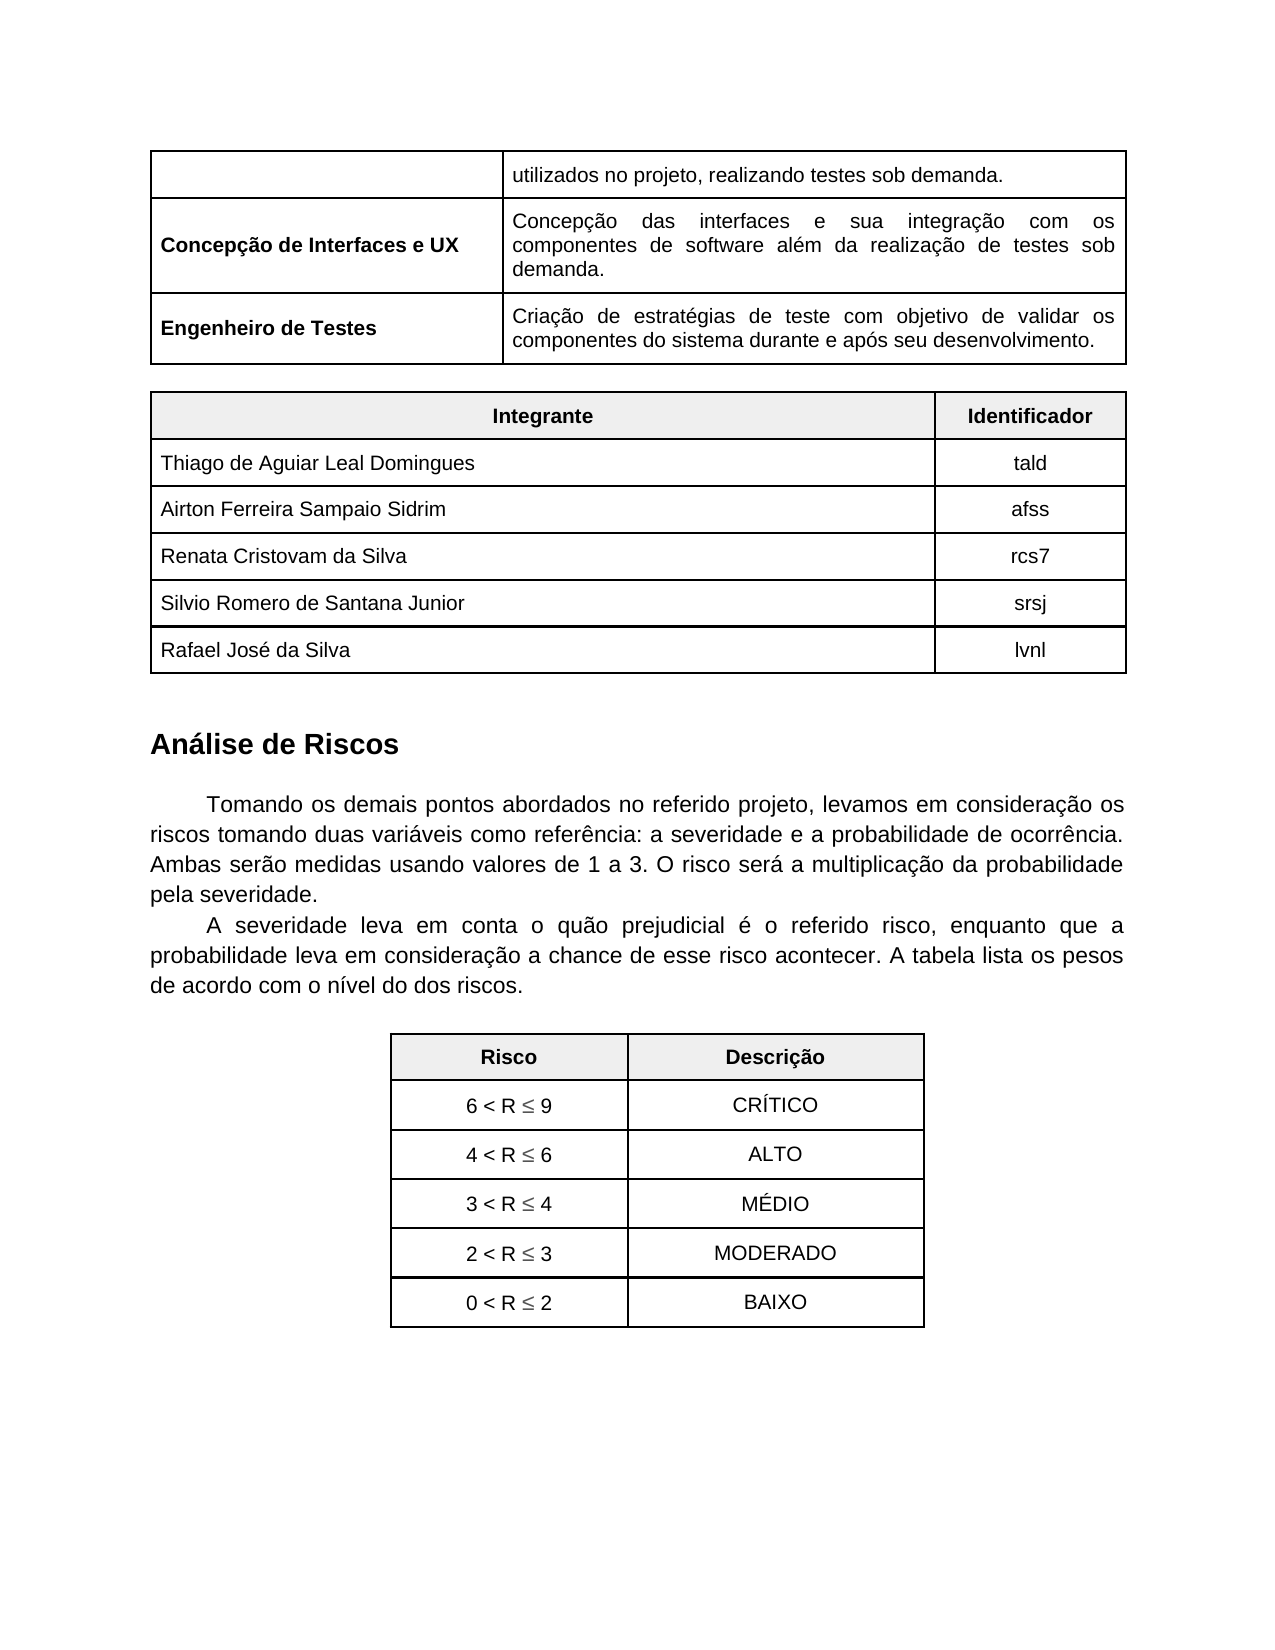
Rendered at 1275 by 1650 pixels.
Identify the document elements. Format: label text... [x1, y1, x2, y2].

table_cell ALTO [629, 1131, 923, 1178]
table_cell 2 < R ≤ 3 [392, 1229, 627, 1276]
table_cell srsj [936, 581, 1125, 625]
text A severidade leva em conta o quão prejudicial é o referido risco, enquanto que a probabilidade leva em consideração a chance de esse risco acontecer. A tabela lista os pesos de acordo com o nível do dos riscos. [150, 912, 1125, 998]
table_cell 3 < R ≤ 4 [392, 1180, 627, 1227]
table_header Identificador [936, 393, 1125, 438]
table_cell Rafael José da Silva [152, 628, 934, 672]
table_cell rcs7 [936, 534, 1125, 578]
text Análise de Riscos [150, 727, 1125, 761]
table_cell CRÍTICO [629, 1081, 923, 1128]
table_cell Silvio Romero de Santana Junior [152, 581, 934, 625]
table_cell 4 < R ≤ 6 [392, 1131, 627, 1178]
table_cell Renata Cristovam da Silva [152, 534, 934, 578]
table_cell afss [936, 487, 1125, 532]
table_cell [152, 152, 502, 197]
table_cell Thiago de Aguiar Leal Domingues [152, 440, 934, 485]
table_cell lvnl [936, 628, 1125, 672]
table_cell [504, 152, 1125, 197]
table_cell Concepção de Interfaces e UX [152, 199, 502, 292]
table_cell MODERADO [629, 1229, 923, 1276]
table_cell Criação de estratégias de teste com objetivo de validar os componentes do sistema durante e após seu desenvolvimento. [504, 294, 1125, 362]
table_cell MÉDIO [629, 1180, 923, 1227]
table_header Descrição [629, 1035, 923, 1079]
table_cell BAIXO [629, 1279, 923, 1326]
table_cell Engenheiro de Testes [152, 294, 502, 362]
table_header Integrante [152, 393, 934, 438]
table_cell 6 < R ≤ 9 [392, 1081, 627, 1128]
table_cell 0 < R ≤ 2 [392, 1279, 627, 1326]
table_cell Concepção das interfaces e sua integração com os componentes de software além da realização de testes sob demanda. [504, 199, 1125, 292]
table_header Risco [392, 1035, 627, 1079]
table_cell Airton Ferreira Sampaio Sidrim [152, 487, 934, 532]
text Tomando os demais pontos abordados no referido projeto, levamos em consideração os riscos tomando duas variáveis como referência: a severidade e a probabilidade de ocorrência. Ambas serão medidas usando valores de 1 a 3. O risco será a multiplicação da probabilidade pela severidade. [150, 791, 1125, 908]
table_cell tald [936, 440, 1125, 485]
